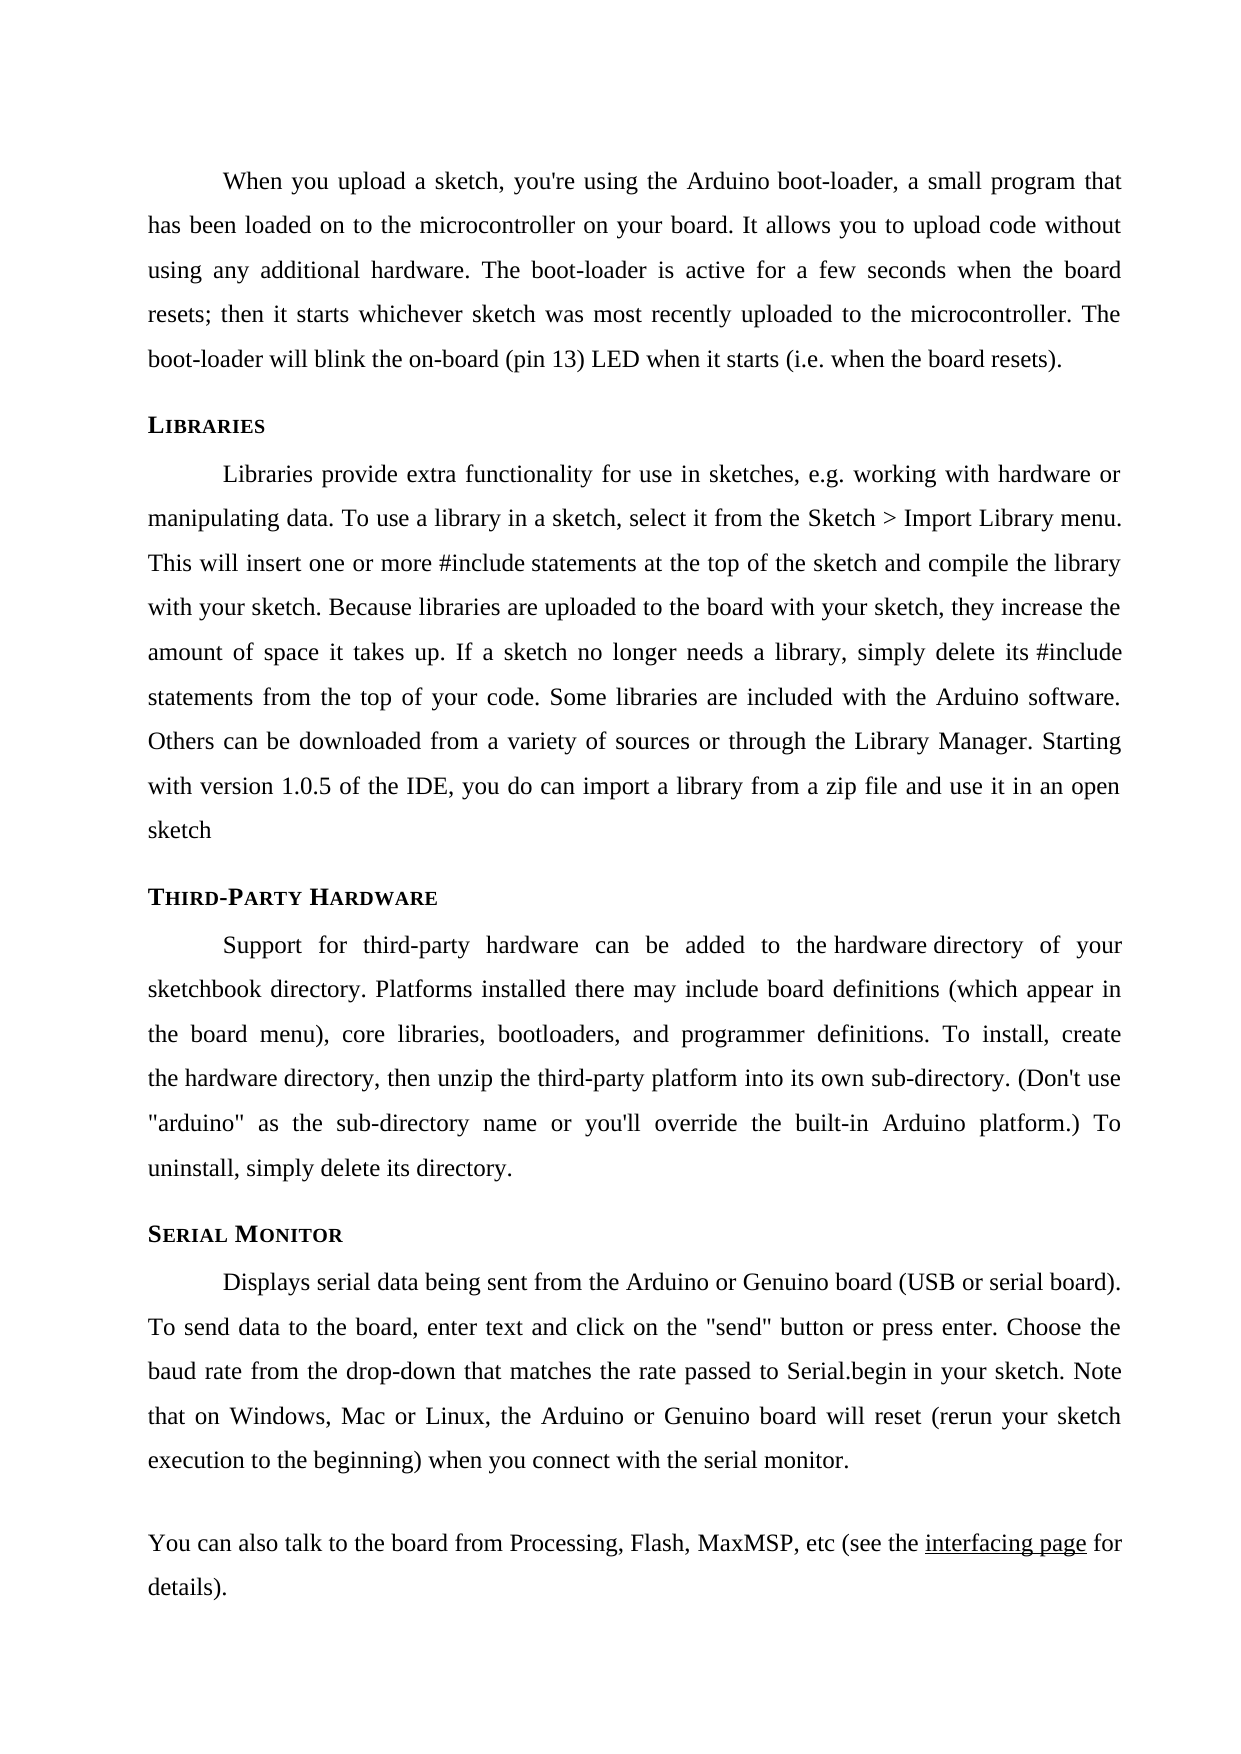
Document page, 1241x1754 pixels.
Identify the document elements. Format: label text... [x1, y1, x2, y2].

text Libraries provide extra functionality for use in sketches, e.g. working with hardware or manipulating data. To use a library in a sketch, select it from the Sketch > Import Library menu. This will insert one or more #include statements at the top of the sketch and compile the library with your sketch. Because libraries are uploaded to the board with your sketch, they increase the amount of space it takes up. If a sketch no longer needs a library, simply delete its #include statements from the top of your code. Some libraries are included with the Arduino software. Others can be downloaded from a variety of sources or through the Library Manager. Starting with version 1.0.5 of the IDE, you do can import a library from a zip file and use it in an open sketch [148, 443, 1122, 844]
subtitle Serial Monitor [148, 1219, 1122, 1248]
text Support for third-party hardware can be added to the hardware directory of your sketchbook directory. Platforms installed there may include board definitions (which appear in the board menu), core libraries, bootloaders, and programmer definitions. To install, create the hardware directory, then unzip the third-party platform into its own sub-directory. (Don't use "arduino" as the sub-directory name or you'll override the built-in Arduino platform.) To uninstall, simply delete its directory. [148, 914, 1122, 1181]
subtitle Third-Party Hardware [148, 882, 1122, 910]
text You can also talk to the board from Processing, Flash, MaxMSP, etc (see the interfacing page for details). [148, 1512, 1122, 1601]
text Displays serial data being sent from the Arduino or Genuino board (USB or serial board). To send data to the board, enter text and click on the "send" button or press enter. Choose the baud rate from the drop-down that matches the rate passed to Serial.begin in your sketch. Note that on Windows, Mac or Linux, the Arduino or Genuino board will reset (rerun your sketch execution to the beginning) when you connect with the serial monitor. [148, 1251, 1122, 1474]
subtitle Libraries [148, 410, 1122, 439]
text When you upload a sketch, you're using the Arduino boot-loader, a small program that has been loaded on to the microcontroller on your board. It allows you to upload code without using any additional hardware. The boot-loader is active for a few seconds when the board resets; then it starts whichever sketch was most recently uploaded to the microcontroller. The boot-loader will blink the on-board (pin 13) LED when it starts (i.e. when the board resets). [148, 150, 1122, 373]
